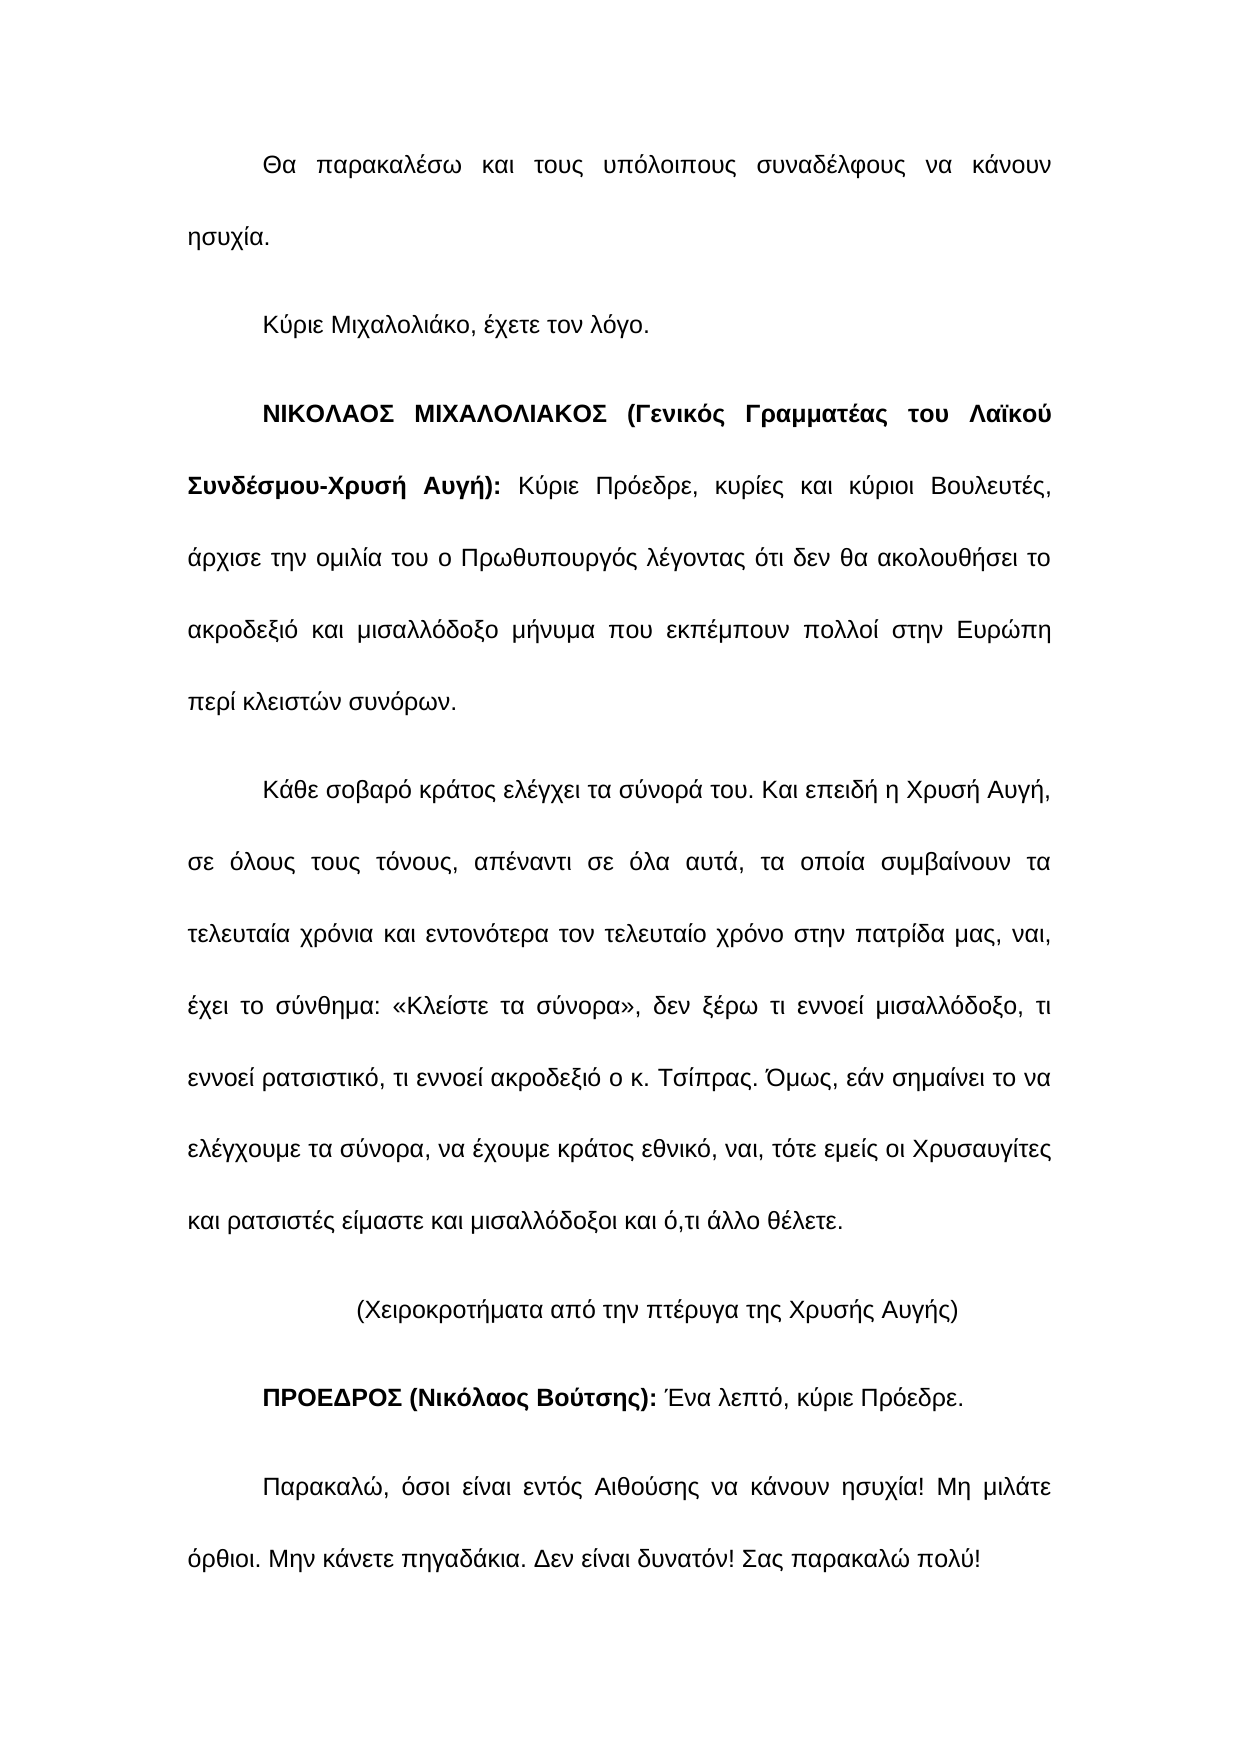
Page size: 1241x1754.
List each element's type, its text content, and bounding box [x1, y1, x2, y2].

text Παρακαλώ, όσοι είναι εντός Αιθούσης να κάνουν ησυχία! Μη μιλάτε όρθιοι. Μην κάνετε πηγαδάκια. Δεν είναι δυνατόν! Σας παρακαλώ πολύ! [187, 1472, 1053, 1572]
text ΝΙΚΟΛΑΟΣ ΜΙΧΑΛΟΛΙΑΚΟΣ (Γενικός Γραμματέας του Λαϊκού Συνδέσμου-Χρυσή Αυγή): Κύριε Πρόεδρε, κυρίες και κύριοι Βουλευτές, άρχισε την ομιλία του ο Πρωθυπουργός λέγοντας ότι δεν θα ακολουθήσει το ακροδεξιό και μισαλλόδοξο μήνυμα που εκπέμπουν πολλοί στην Ευρώπη περί κλειστών συνόρων. [187, 399, 1053, 715]
text (Χειροκροτήματα από την πτέρυγα της Χρυσής Αυγής) [187, 1295, 1053, 1323]
text Κάθε σοβαρό κράτος ελέγχει τα σύνορά του. Και επειδή η Χρυσή Αυγή, σε όλους τους τόνους, απέναντι σε όλα αυτά, τα οποία συμβαίνουν τα τελευταία χρόνια και εντονότερα τον τελευταίο χρόνο στην πατρίδα μας, ναι, έχει το σύνθημα: «Κλείστε τα σύνορα», δεν ξέρω τι εννοεί μισαλλόδοξο, τι εννοεί ρατσιστικό, τι εννοεί ακροδεξιό ο κ. Τσίπρας. Όμως, εάν σημαίνει το να ελέγχουμε τα σύνορα, να έχουμε κράτος εθνικό, ναι, τότε εμείς οι Χρυσαυγίτες και ρατσιστές είμαστε και μισαλλόδοξοι και ό,τι άλλο θέλετε. [187, 775, 1053, 1235]
text ΠΡΟΕΔΡΟΣ (Νικόλαος Βούτσης): Ένα λεπτό, κύριε Πρόεδρε. [187, 1383, 1053, 1412]
text Κύριε Μιχαλολιάκο, έχετε τον λόγο. [187, 310, 1053, 339]
text Θα παρακαλέσω και τους υπόλοιπους συναδέλφους να κάνουν ησυχία. [187, 150, 1053, 251]
